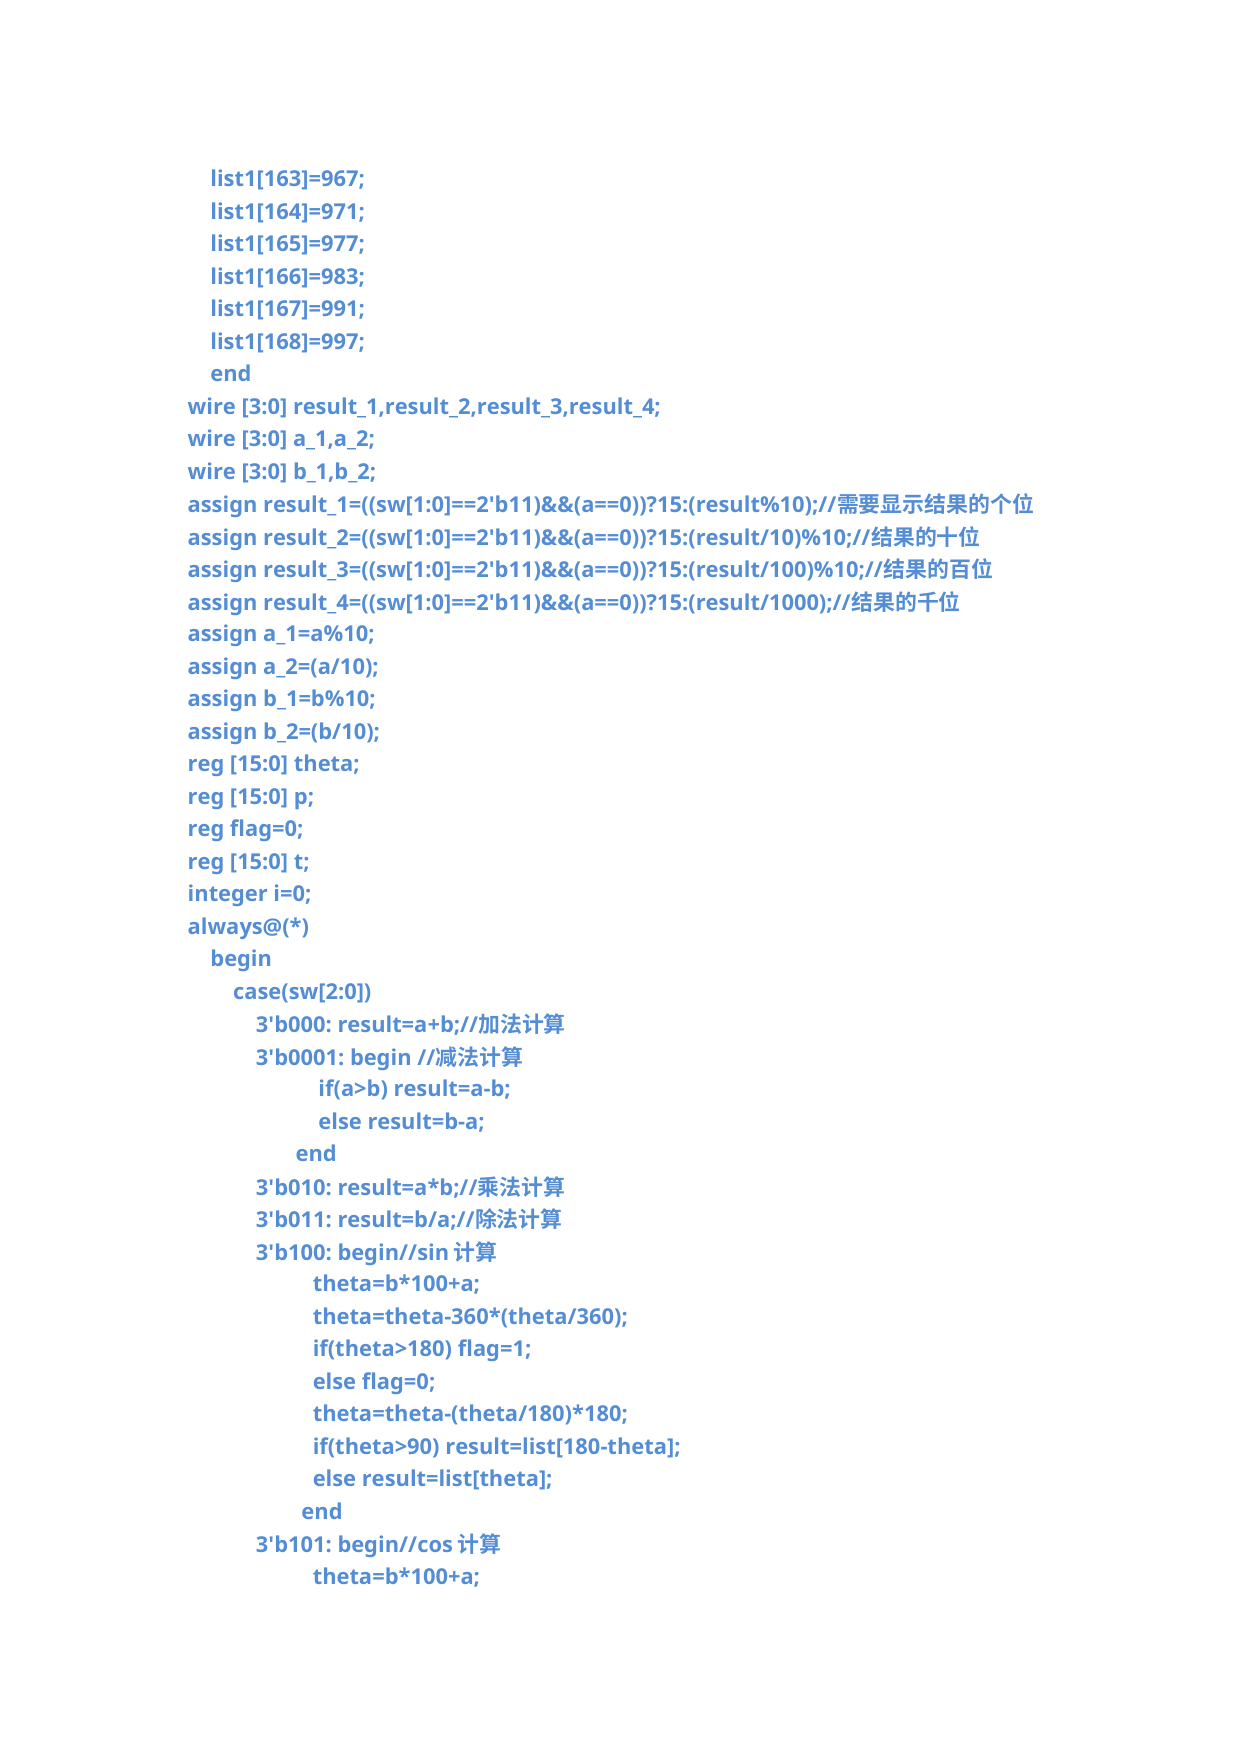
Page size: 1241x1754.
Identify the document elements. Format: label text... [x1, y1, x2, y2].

text theta=theta-360*(theta/360); [187, 1299, 1053, 1332]
text reg flag=0; [187, 812, 1053, 844]
text case(sw[2:0]) [187, 974, 1053, 1007]
text wire [3:0] a_1,a_2; [187, 422, 1053, 454]
text reg [15:0] t; [187, 844, 1053, 877]
text assign a_1=a%10; [187, 617, 1053, 649]
text integer i=0; [187, 877, 1053, 909]
text list1[165]=977; [187, 227, 1053, 259]
text assign result_1=((sw[1:0]==2'b11)&&(a==0))?15:(result%10);//需要显示结果的个位 [187, 487, 1053, 519]
text end [187, 357, 1053, 389]
text 3'b011: result=b/a;//除法计算 [187, 1202, 1053, 1234]
text else result=list[theta]; [187, 1462, 1053, 1494]
text 3'b010: result=a*b;//乘法计算 [187, 1169, 1053, 1202]
text 3'b000: result=a+b;//加法计算 [187, 1007, 1053, 1039]
text else result=b-a; [187, 1104, 1053, 1137]
text 3'b101: begin//cos计算 [187, 1527, 1053, 1559]
text 3'b100: begin//sin计算 [187, 1234, 1053, 1267]
text if(theta>90) result=list[180-theta]; [187, 1429, 1053, 1462]
text reg [15:0] theta; [187, 747, 1053, 779]
text theta=theta-(theta/180)*180; [187, 1397, 1053, 1429]
text else flag=0; [187, 1364, 1053, 1397]
text assign b_1=b%10; [187, 682, 1053, 714]
text begin [187, 942, 1053, 974]
text 3'b0001: begin //减法计算 [187, 1039, 1053, 1072]
text wire [3:0] b_1,b_2; [187, 454, 1053, 487]
text list1[163]=967; [187, 162, 1053, 194]
text wire [3:0] result_1,result_2,result_3,result_4; [187, 389, 1053, 422]
text end [187, 1494, 1053, 1527]
text assign result_4=((sw[1:0]==2'b11)&&(a==0))?15:(result/1000);//结果的千位 [187, 584, 1053, 617]
text always@(*) [187, 909, 1053, 942]
text theta=b*100+a; [187, 1559, 1053, 1592]
text list1[167]=991; [187, 292, 1053, 324]
text reg [15:0] p; [187, 779, 1053, 812]
text theta=b*100+a; [187, 1267, 1053, 1299]
text assign result_2=((sw[1:0]==2'b11)&&(a==0))?15:(result/10)%10;//结果的十位 [187, 519, 1053, 552]
text list1[164]=971; [187, 194, 1053, 227]
text end [187, 1137, 1053, 1169]
text if(theta>180) flag=1; [187, 1332, 1053, 1364]
text assign b_2=(b/10); [187, 714, 1053, 747]
text if(a>b) result=a-b; [187, 1072, 1053, 1104]
text assign result_3=((sw[1:0]==2'b11)&&(a==0))?15:(result/100)%10;//结果的百位 [187, 552, 1053, 584]
text list1[166]=983; [187, 259, 1053, 292]
text assign a_2=(a/10); [187, 649, 1053, 682]
text list1[168]=997; [187, 324, 1053, 357]
